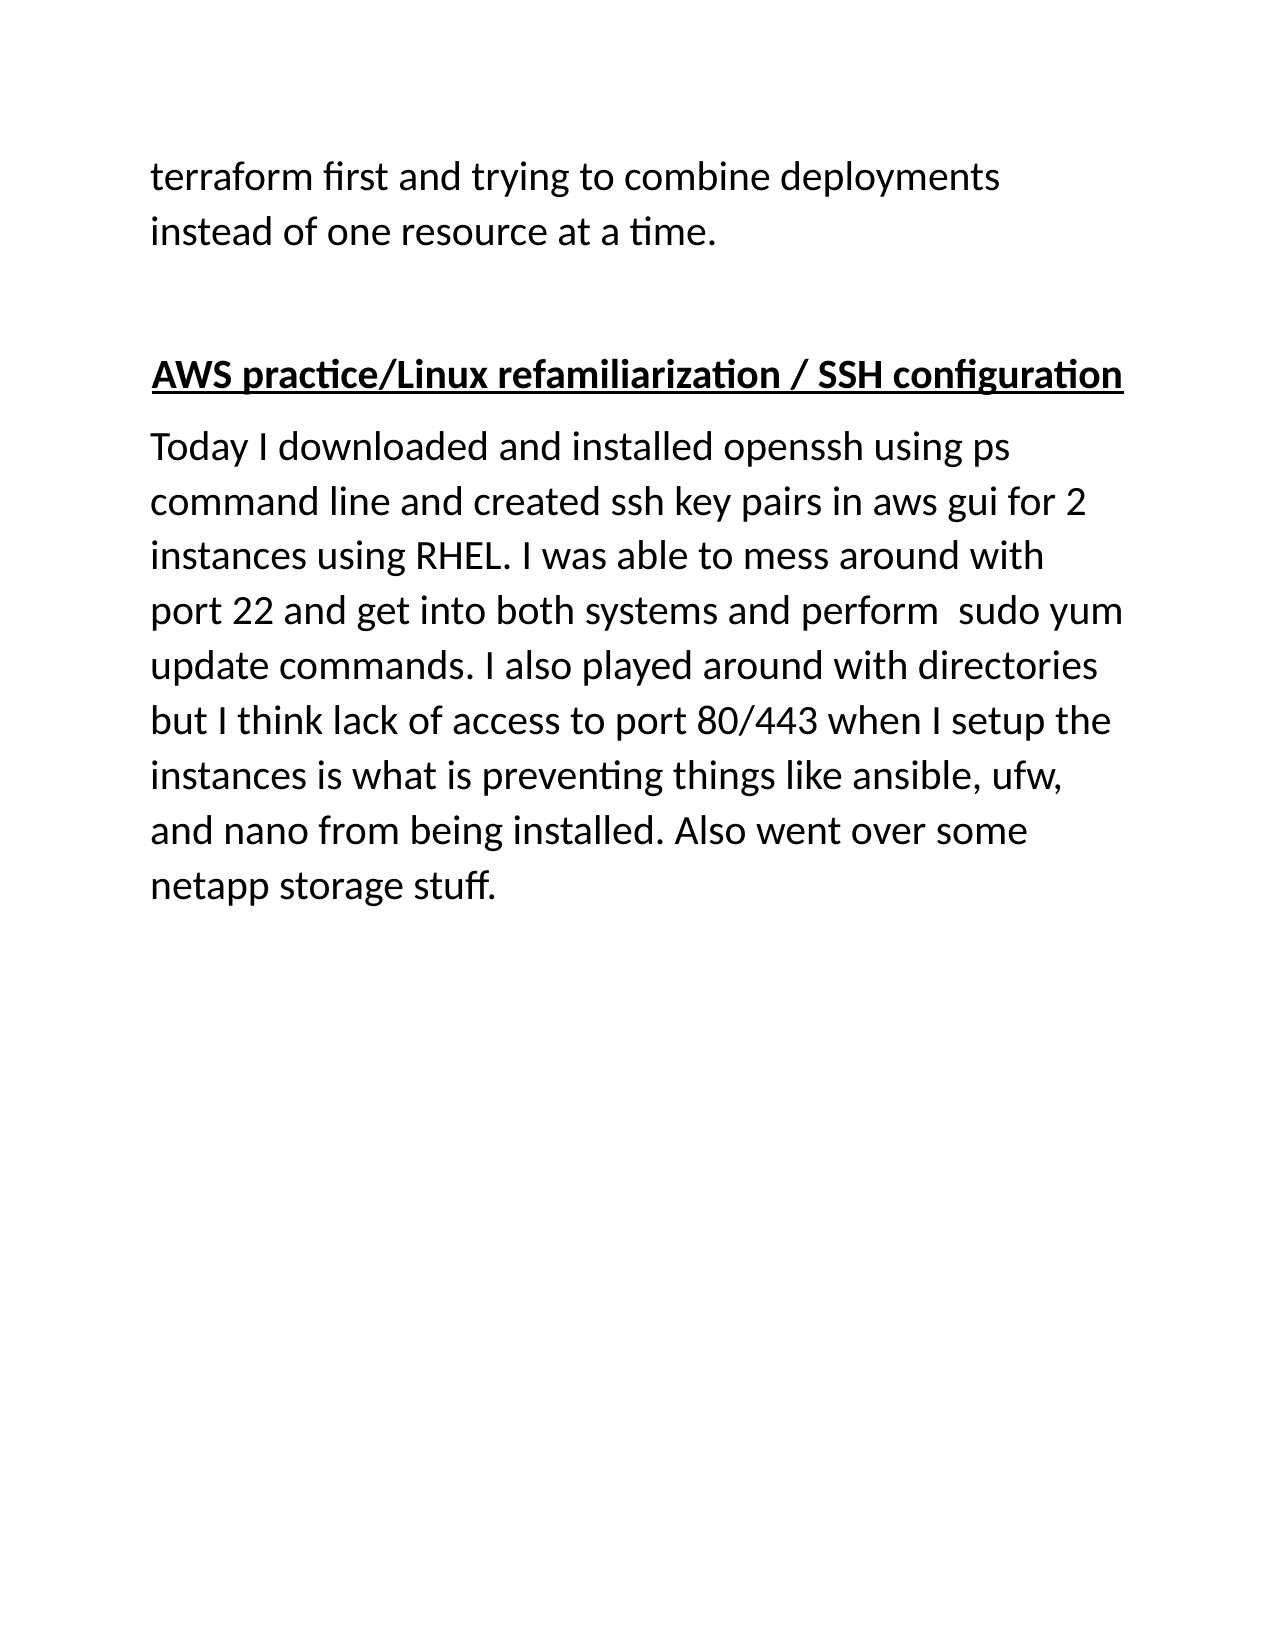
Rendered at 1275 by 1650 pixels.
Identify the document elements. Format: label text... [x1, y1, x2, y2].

text AWS practice/Linux refamiliarization / SSH configuration [150, 348, 1125, 399]
text Today I downloaded and installed openssh using ps command line and created ssh key pairs in aws gui for 2 instances using RHEL. I was able to mess around with port 22 and get into both systems and perform sudo yum update commands. I also played around with directories but I think lack of access to port 80/443 when I setup the instances is what is preventing things like ansible, ufw, and nano from being installed. Also went over some netapp storage stuff. [150, 419, 1125, 909]
